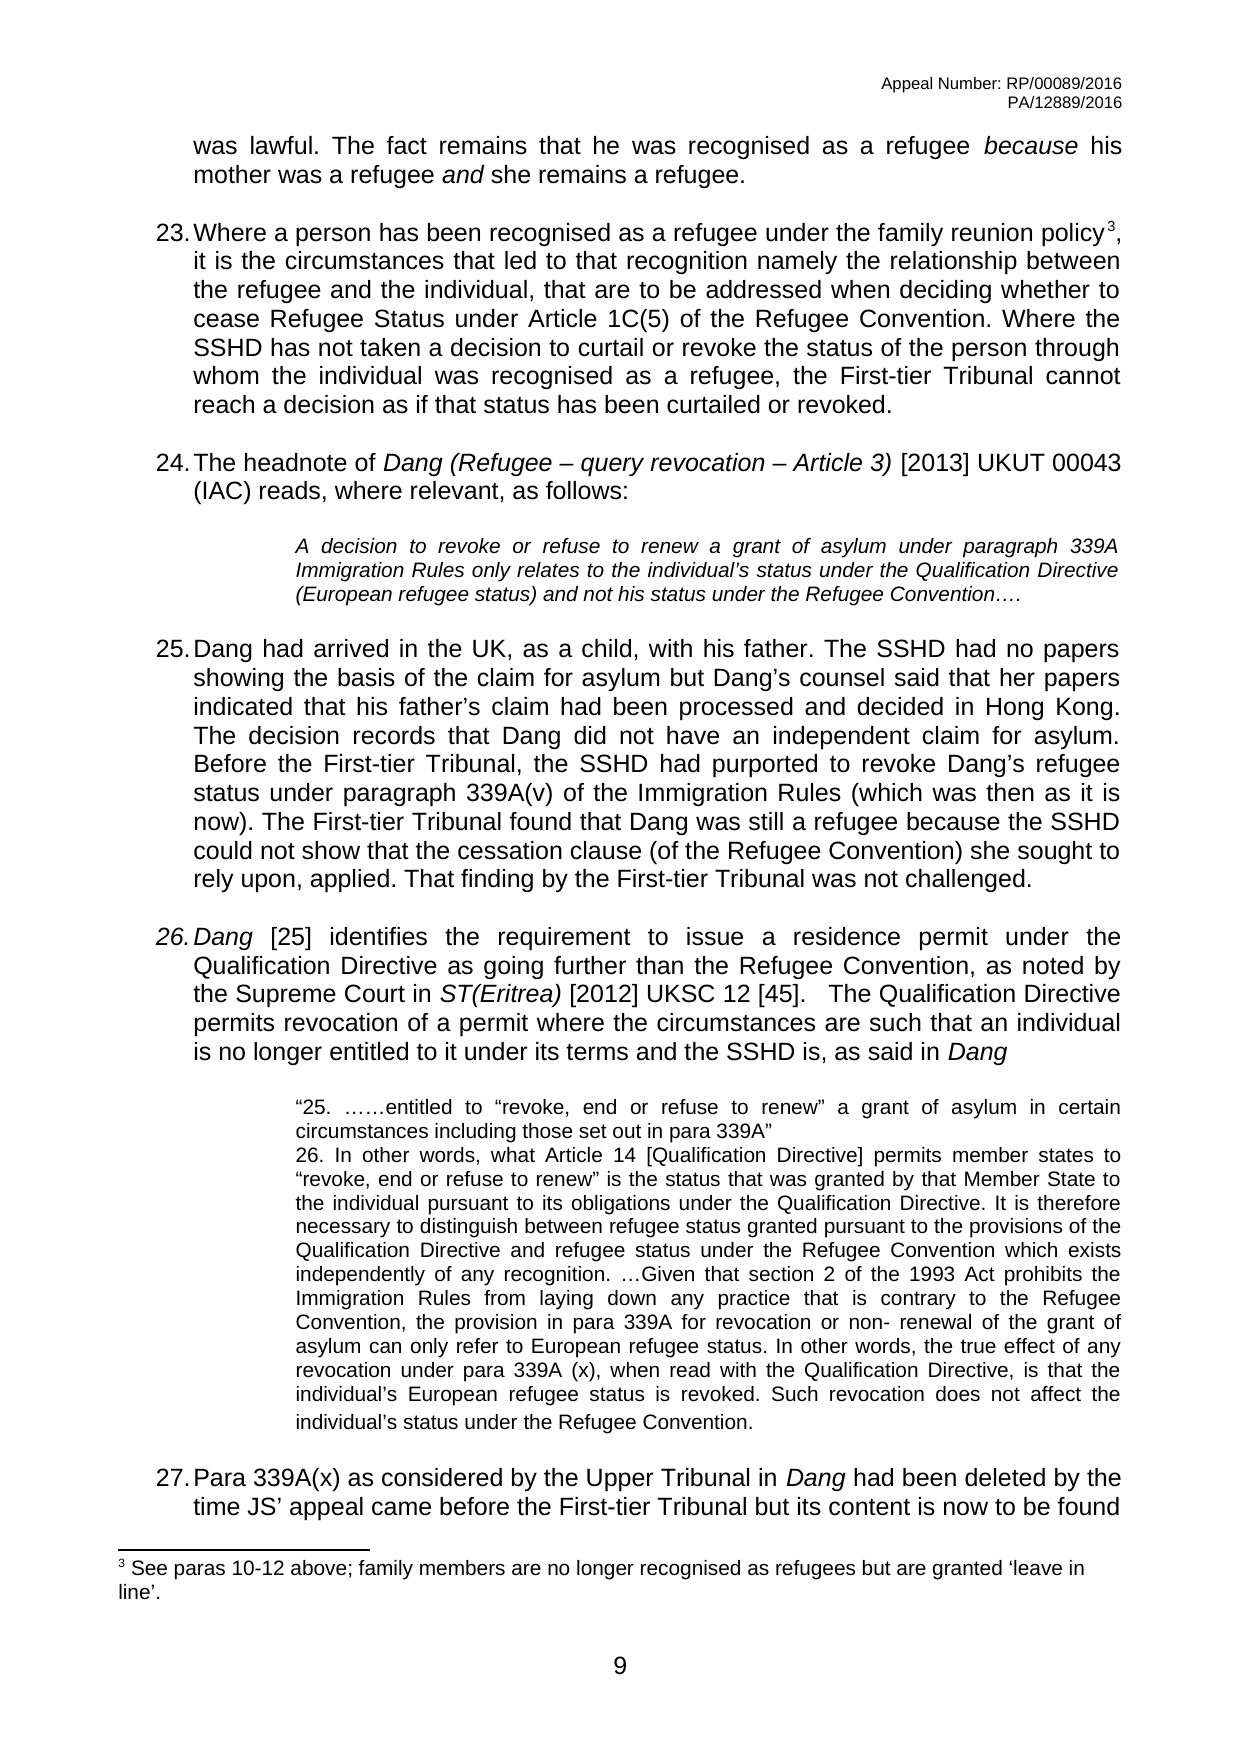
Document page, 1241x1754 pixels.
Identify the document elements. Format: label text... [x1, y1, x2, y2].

list The headnote of Dang (Refugee – query revocation – Article 3) [2013] UKUT 00043 (IAC) reads, where relevant, as follows: [156, 448, 1122, 505]
list A decision to revoke or refuse to renew a grant of asylum under paragraph 339A Immigration Rules only relates to the individual’s status under the Qualification Directive (European refugee status) and not his status under the Refugee Convention…. [295, 534, 1122, 606]
list Dang [25] identifies the requirement to issue a residence permit under the Qualification Directive as going further than the Refugee Convention, as noted by the Supreme Court in ST(Eritrea) [2012] UKSC 12 [45]. The Qualification Directive permits revocation of a permit where the circumstances are such that an individual is no longer entitled to it under its terms and the SSHD is, as said in Dang [156, 922, 1122, 1066]
list Dang had arrived in the UK, as a child, with his father. The SSHD had no papers showing the basis of the claim for asylum but Dang’s counsel said that her papers indicated that his father’s claim had been processed and decided in Hong Kong. The decision records that Dang did not have an independent claim for asylum. Before the First-tier Tribunal, the SSHD had purported to revoke Dang’s refugee status under paragraph 339A(v) of the Immigration Rules (which was then as it is now). The First-tier Tribunal found that Dang was still a refugee because the SSHD could not show that the cessation clause (of the Refugee Convention) she sought to rely upon, applied. That finding by the First-tier Tribunal was not challenged. [156, 634, 1122, 893]
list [156, 1463, 1122, 1521]
list Where a person has been recognised as a refugee under the family reunion policy, it is the circumstances that led to that recognition namely the relationship between the refugee and the individual, that are to be addressed when deciding whether to cease Refugee Status under Article 1C(5) of the Refugee Convention. Where the SSHD has not taken a decision to curtail or revoke the status of the person through whom the individual was recognised as a refugee, the First-tier Tribunal cannot reach a decision as if that status has been curtailed or revoked. [156, 218, 1122, 419]
list 26. In other words, what Article 14 [Qualification Directive] permits member states to “revoke, end or refuse to renew” is the status that was granted by that Member State to the individual pursuant to its obligations under the Qualification Directive. It is therefore necessary to distinguish between refugee status granted pursuant to the provisions of the Qualification Directive and refugee status under the Refugee Convention which exists independently of any recognition. …Given that section 2 of the 1993 Act prohibits the Immigration Rules from laying down any practice that is contrary to the Refugee Convention, the provision in para 339A for revocation or non- renewal of the grant of asylum can only refer to European refugee status. In other words, the true effect of any revocation under para 339A (x), when read with the Qualification Directive, is that the individual’s European refugee status is revoked. Such revocation does not affect the individual’s status under the Refugee Convention. [295, 1142, 1122, 1435]
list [156, 131, 1122, 189]
list “25. ……entitled to “revoke, end or refuse to renew” a grant of asylum in certain circumstances including those set out in para 339A” [295, 1094, 1122, 1142]
